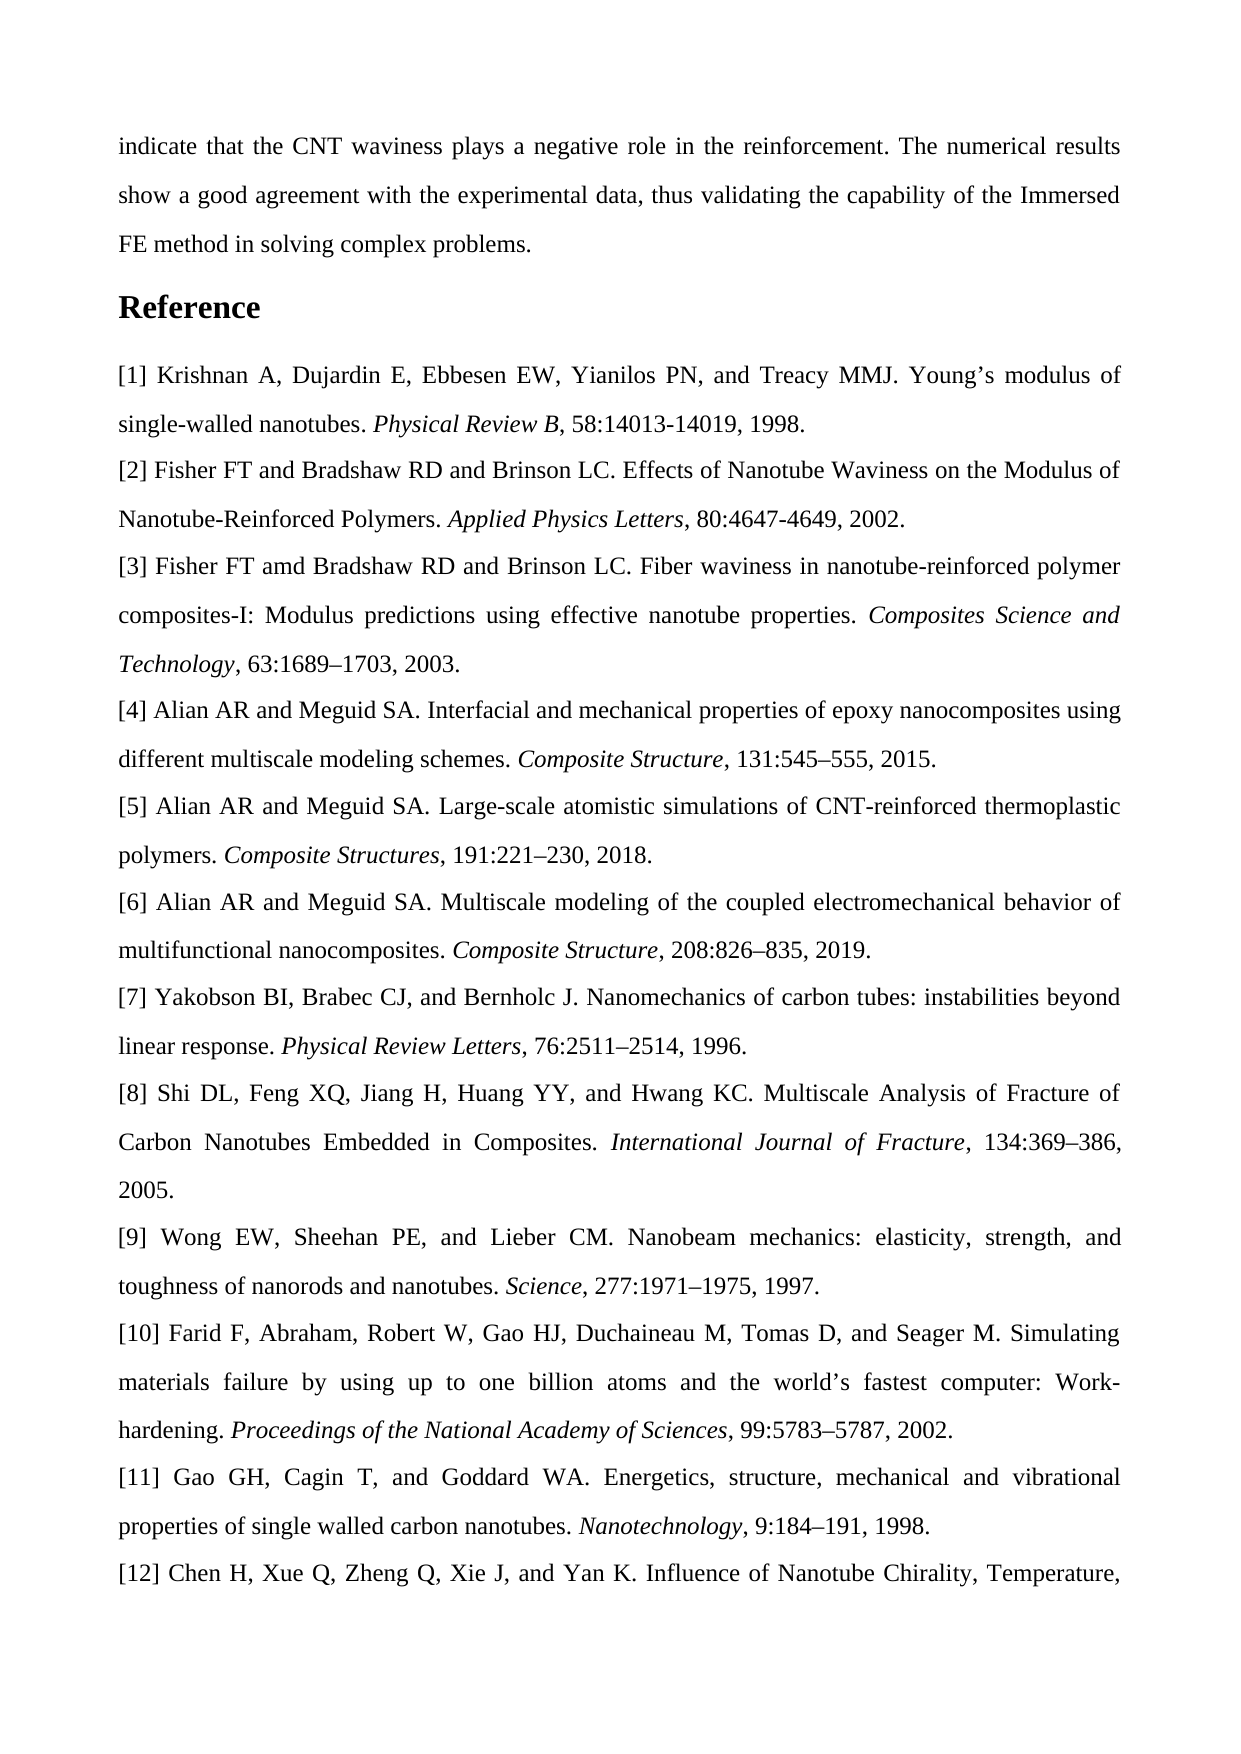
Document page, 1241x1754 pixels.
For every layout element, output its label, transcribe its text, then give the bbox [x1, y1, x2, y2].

list [2] Fisher FT and Bradshaw RD and Brinson LC. Effects of Nanotube Waviness on the Modulus of Nanotube-Reinforced Polymers. Applied Physics Letters, 80:4647-4649, 2002. [118, 454, 1122, 535]
list [1] Krishnan A, Dujardin E, Ebbesen EW, Yianilos PN, and Treacy MMJ. Young’s modulus of single-walled nanotubes. Physical Review B, 58:14013-14019, 1998. [118, 358, 1122, 439]
list [6] Alian AR and Meguid SA. Multiscale modeling of the coupled electromechanical behavior of multifunctional nanocomposites. Composite Structure, 208:826–835, 2019. [118, 885, 1122, 966]
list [118, 1556, 1122, 1589]
list [4] Alian AR and Meguid SA. Interfacial and mechanical properties of epoxy nanocomposites using different multiscale modeling schemes. Composite Structure, 131:545–555, 2015. [118, 694, 1122, 775]
list [9] Wong EW, Sheehan PE, and Lieber CM. Nanobeam mechanics: elasticity, strength, and toughness of nanorods and nanotubes. Science, 277:1971–1975, 1997. [118, 1221, 1122, 1302]
list [5] Alian AR and Meguid SA. Large-scale atomistic simulations of CNT-reinforced thermoplastic polymers. Composite Structures, 191:221–230, 2018. [118, 789, 1122, 871]
list [10] Farid F, Abraham, Robert W, Gao HJ, Duchaineau M, Tomas D, and Seager M. Simulating materials failure by using up to one billion atoms and the world’s fastest computer: Work-hardening. Proceedings of the National Academy of Sciences, 99:5783–5787, 2002. [118, 1316, 1122, 1446]
list [7] Yakobson BI, Brabec CJ, and Bernholc J. Nanomechanics of carbon tubes: instabilities beyond linear response. Physical Review Letters, 76:2511–2514, 1996. [118, 981, 1122, 1062]
list [8] Shi DL, Feng XQ, Jiang H, Huang YY, and Hwang KC. Multiscale Analysis of Fracture of Carbon Nanotubes Embedded in Composites. International Journal of Fracture, 134:369–386, 2005. [118, 1076, 1122, 1206]
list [118, 129, 1122, 259]
list [11] Gao GH, Cagin T, and Goddard WA. Energetics, structure, mechanical and vibrational properties of single walled carbon nanotubes. Nanotechnology, 9:184–191, 1998. [118, 1461, 1122, 1542]
list [3] Fisher FT amd Bradshaw RD and Brinson LC. Fiber waviness in nanotube-reinforced polymer composites-I: Modulus predictions using effective nanotube properties. Composites Science and Technology, 63:1689–1703, 2003. [118, 549, 1122, 679]
list Reference [118, 274, 1122, 339]
